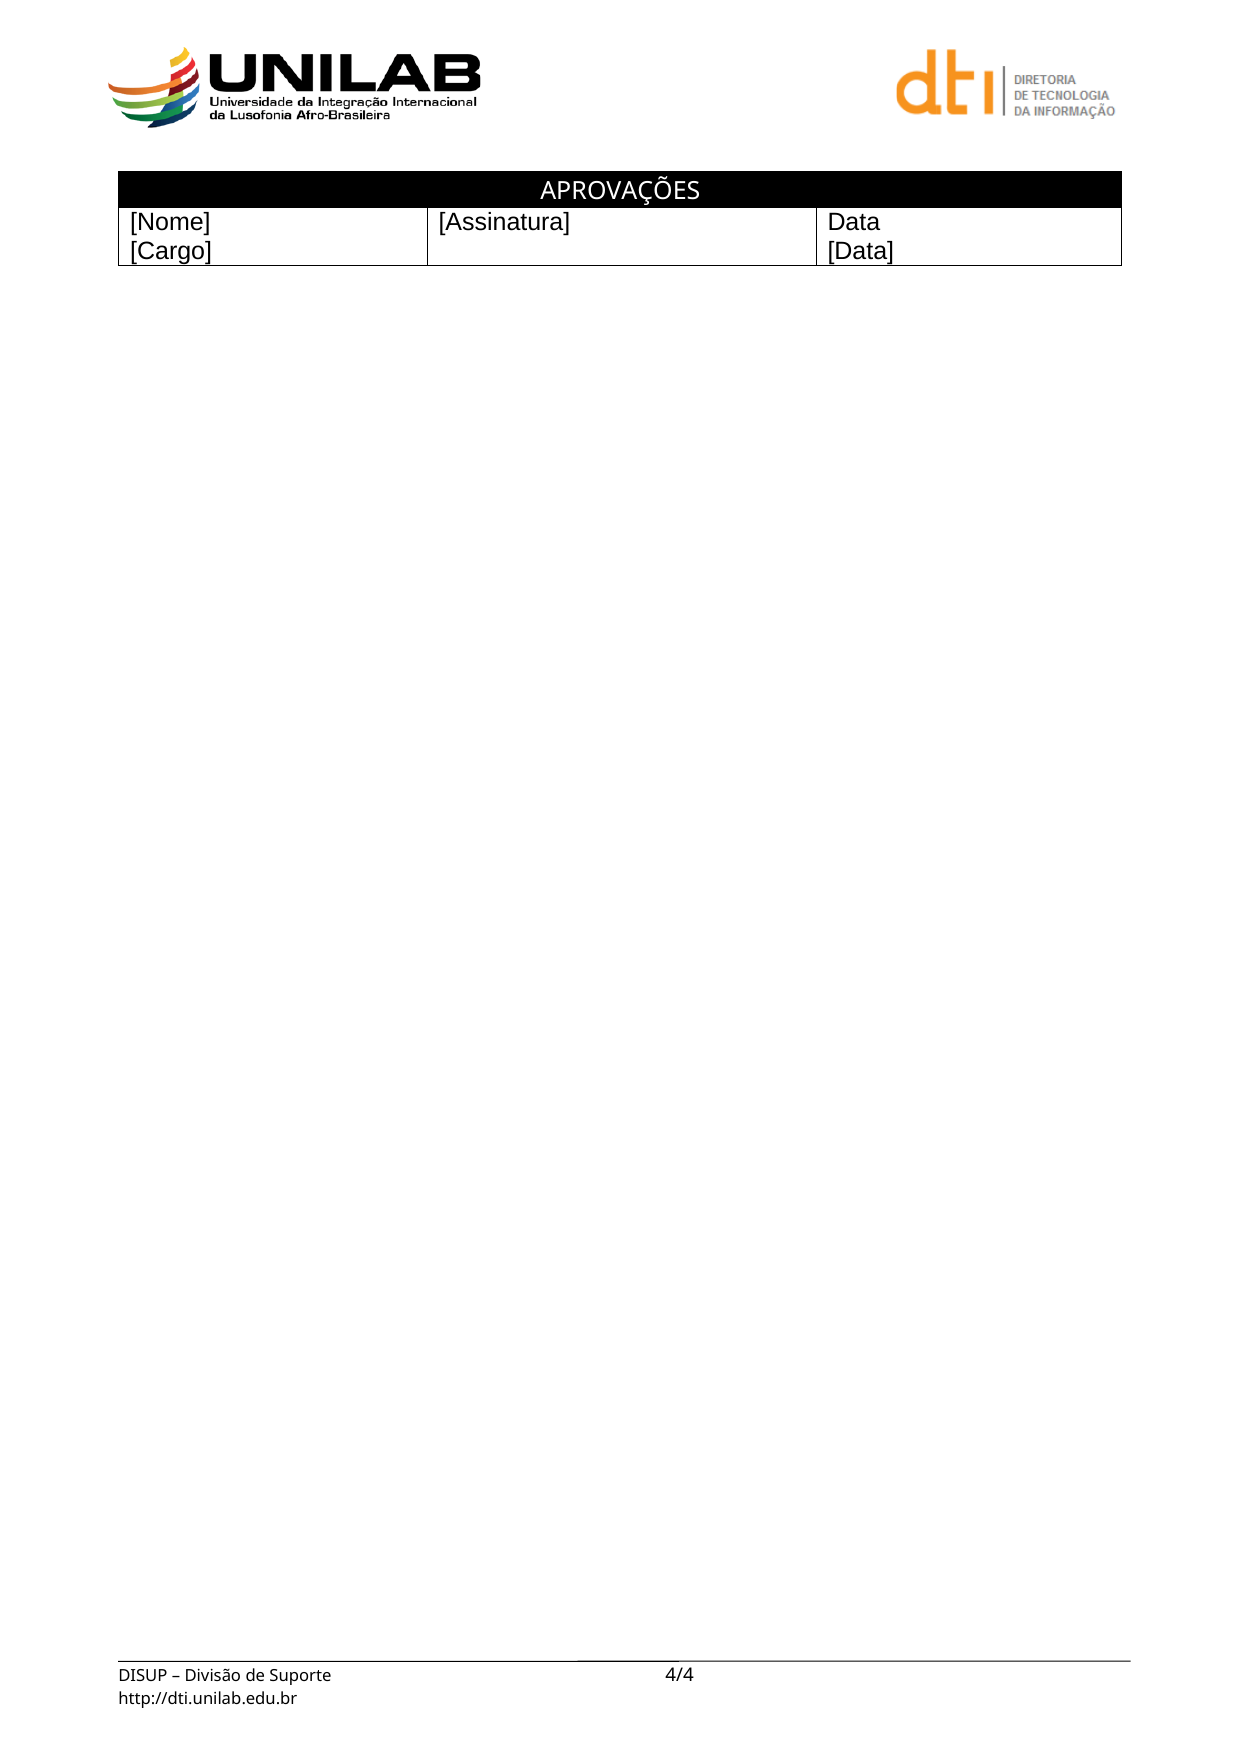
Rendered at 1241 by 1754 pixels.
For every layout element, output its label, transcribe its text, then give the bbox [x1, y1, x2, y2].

table_header APROVAÇÕES [119, 172, 1121, 206]
table_cell Data [Data] [817, 208, 1121, 265]
picture [895, 39, 1121, 124]
table_cell [Nome] [Cargo] [119, 208, 427, 265]
picture [104, 39, 483, 130]
table_cell [Assinatura] [428, 208, 816, 265]
